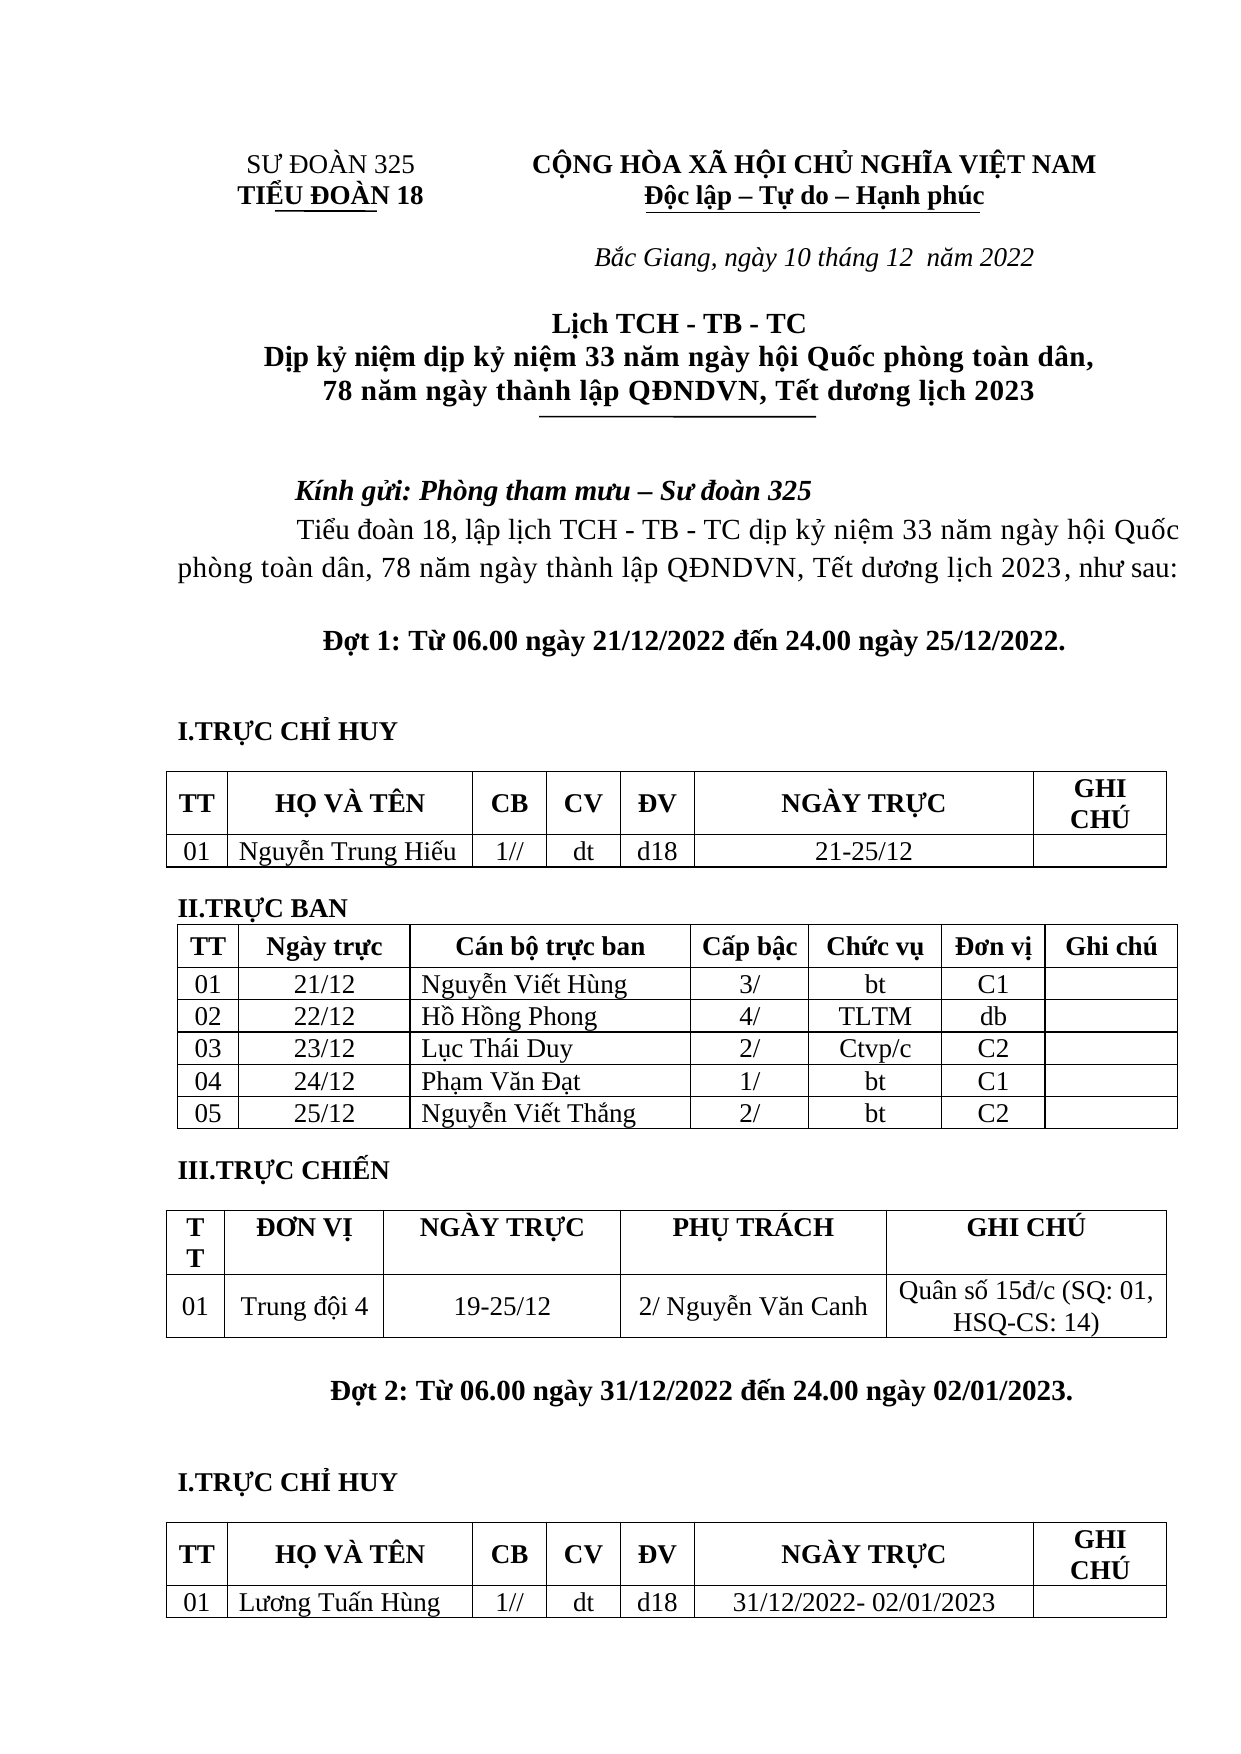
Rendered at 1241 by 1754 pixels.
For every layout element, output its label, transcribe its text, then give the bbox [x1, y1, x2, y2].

text Đợt 1: Từ 06.00 ngày 21/12/2022 đến 24.00 ngày 25/12/2022. [207, 623, 1181, 656]
table_cell Lương Tuấn Hùng [228, 1586, 472, 1617]
table_cell 02 [178, 1000, 238, 1031]
table_cell C2 [942, 1033, 1044, 1063]
table_cell Lục Thái Duy [411, 1033, 690, 1063]
table_header ĐV [621, 772, 694, 834]
table_cell 25/12 [239, 1097, 409, 1128]
table_header NGÀY TRỰC [695, 1523, 1033, 1585]
table_cell bt [809, 1065, 941, 1096]
table_cell Trung đội 4 [225, 1275, 383, 1337]
table_cell Ctvp/c [809, 1033, 941, 1063]
text I.TRỰC CHỈ HUY [177, 715, 1181, 746]
table_cell 1/ [691, 1065, 808, 1096]
table_cell 19-25/12 [384, 1275, 620, 1337]
table_cell 1// [473, 1586, 546, 1617]
table_header CB [473, 772, 546, 834]
table_cell 1// [473, 835, 546, 866]
table_cell dt [547, 835, 620, 866]
table_cell C1 [942, 968, 1044, 999]
table_header HỌ VÀ TÊN [228, 772, 472, 834]
table_cell [1046, 1097, 1177, 1128]
table_header ĐƠN VỊ [225, 1211, 383, 1273]
table_cell Quân số 15đ/c (SQ: 01, HSQ-CS: 14) [887, 1275, 1166, 1337]
table_cell 3/ [691, 968, 808, 999]
table_cell [1046, 968, 1177, 999]
table_header GHI CHÚ [1034, 1523, 1166, 1585]
table_cell 22/12 [239, 1000, 409, 1031]
table_header SƯ ĐOÀN 325 TIỂU ĐOÀN 18 [177, 148, 484, 272]
table_cell d18 [621, 835, 694, 866]
table_cell 24/12 [239, 1065, 409, 1096]
table_header Ngày trực [239, 925, 409, 967]
text Lịch TCH - TB - TC [177, 306, 1181, 339]
table_cell 01 [178, 968, 238, 999]
table_header CV [547, 1523, 620, 1585]
table_cell C1 [942, 1065, 1044, 1096]
table_cell bt [809, 1097, 941, 1128]
text II.TRỰC BAN [177, 892, 1181, 924]
table_header TT [167, 1211, 224, 1273]
table_header ĐV [621, 1523, 694, 1585]
table_cell d18 [621, 1586, 694, 1617]
table_cell 31/12/2022- 02/01/2023 [695, 1586, 1033, 1617]
text 78 năm ngày thành lập QĐNDVN, Tết dương lịch 2023 [177, 373, 1181, 406]
table_header CỘNG HÒA XÃ HỘI CHỦ NGHĨA VIỆT NAM Độc lập – Tự do – Hạnh phúc Bắc Giang, ngày 10 tháng 12 năm 2022 [484, 148, 1145, 272]
table_cell 01 [167, 1275, 224, 1337]
table_header GHI CHÚ [1034, 772, 1166, 834]
table_cell 05 [178, 1097, 238, 1128]
table_header PHỤ TRÁCH [621, 1211, 886, 1273]
table_cell 2/ Nguyễn Văn Canh [621, 1275, 886, 1337]
table_cell 21/12 [239, 968, 409, 999]
table_cell 2/ [691, 1097, 808, 1128]
table_header NGÀY TRỰC [384, 1211, 620, 1273]
table_cell 01 [167, 1586, 227, 1617]
table_cell 2/ [691, 1033, 808, 1063]
table_header GHI CHÚ [887, 1211, 1166, 1273]
table_header HỌ VÀ TÊN [228, 1523, 472, 1585]
table_cell [1046, 1033, 1177, 1063]
table_header Cấp bậc [691, 925, 808, 967]
table_cell C2 [942, 1097, 1044, 1128]
table_header NGÀY TRỰC [695, 772, 1033, 834]
table_cell 01 [167, 835, 227, 866]
table_header TT [167, 772, 227, 834]
text Đợt 2: Từ 06.00 ngày 31/12/2022 đến 24.00 ngày 02/01/2023. [207, 1373, 1181, 1407]
table_cell Hồ Hồng Phong [411, 1000, 690, 1031]
text Kính gửi: Phòng tham mưu – Sư đoàn 325 [177, 473, 1181, 507]
table_cell bt [809, 968, 941, 999]
table_header Cán bộ trực ban [411, 925, 690, 967]
table_header Chức vụ [809, 925, 941, 967]
table_cell TLTM [809, 1000, 941, 1031]
table_cell Phạm Văn Đạt [411, 1065, 690, 1096]
table_header Đơn vị [942, 925, 1044, 967]
table_cell Nguyễn Viết Thắng [411, 1097, 690, 1128]
text I.TRỰC CHỈ HUY [177, 1466, 1181, 1497]
table_cell 4/ [691, 1000, 808, 1031]
table_cell [1034, 835, 1166, 866]
table_cell db [942, 1000, 1044, 1031]
table_cell 04 [178, 1065, 238, 1096]
table_header TT [167, 1523, 227, 1585]
table_cell Nguyễn Viết Hùng [411, 968, 690, 999]
table_cell [1034, 1586, 1166, 1617]
table_header CB [473, 1523, 546, 1585]
table_header Ghi chú [1046, 925, 1177, 967]
text Dịp kỷ niệm dịp kỷ niệm 33 năm ngày hội Quốc phòng toàn dân, [177, 339, 1181, 373]
table_cell 21-25/12 [695, 835, 1033, 866]
table_header TT [178, 925, 238, 967]
table_cell Nguyễn Trung Hiếu [228, 835, 472, 866]
table_cell dt [547, 1586, 620, 1617]
table_cell 03 [178, 1033, 238, 1063]
table_cell [1046, 1065, 1177, 1096]
text III.TRỰC CHIẾN [177, 1154, 1181, 1185]
table_cell 23/12 [239, 1033, 409, 1063]
table_header CV [547, 772, 620, 834]
table_cell [1046, 1000, 1177, 1031]
text Tiểu đoàn 18, lập lịch TCH - TB - TC dịp kỷ niệm 33 năm ngày hội Quốc phòng toàn dân, 78 năm ngày thành lập QĐNDVN, Tết dương lịch 2023, như sau: [177, 512, 1181, 584]
